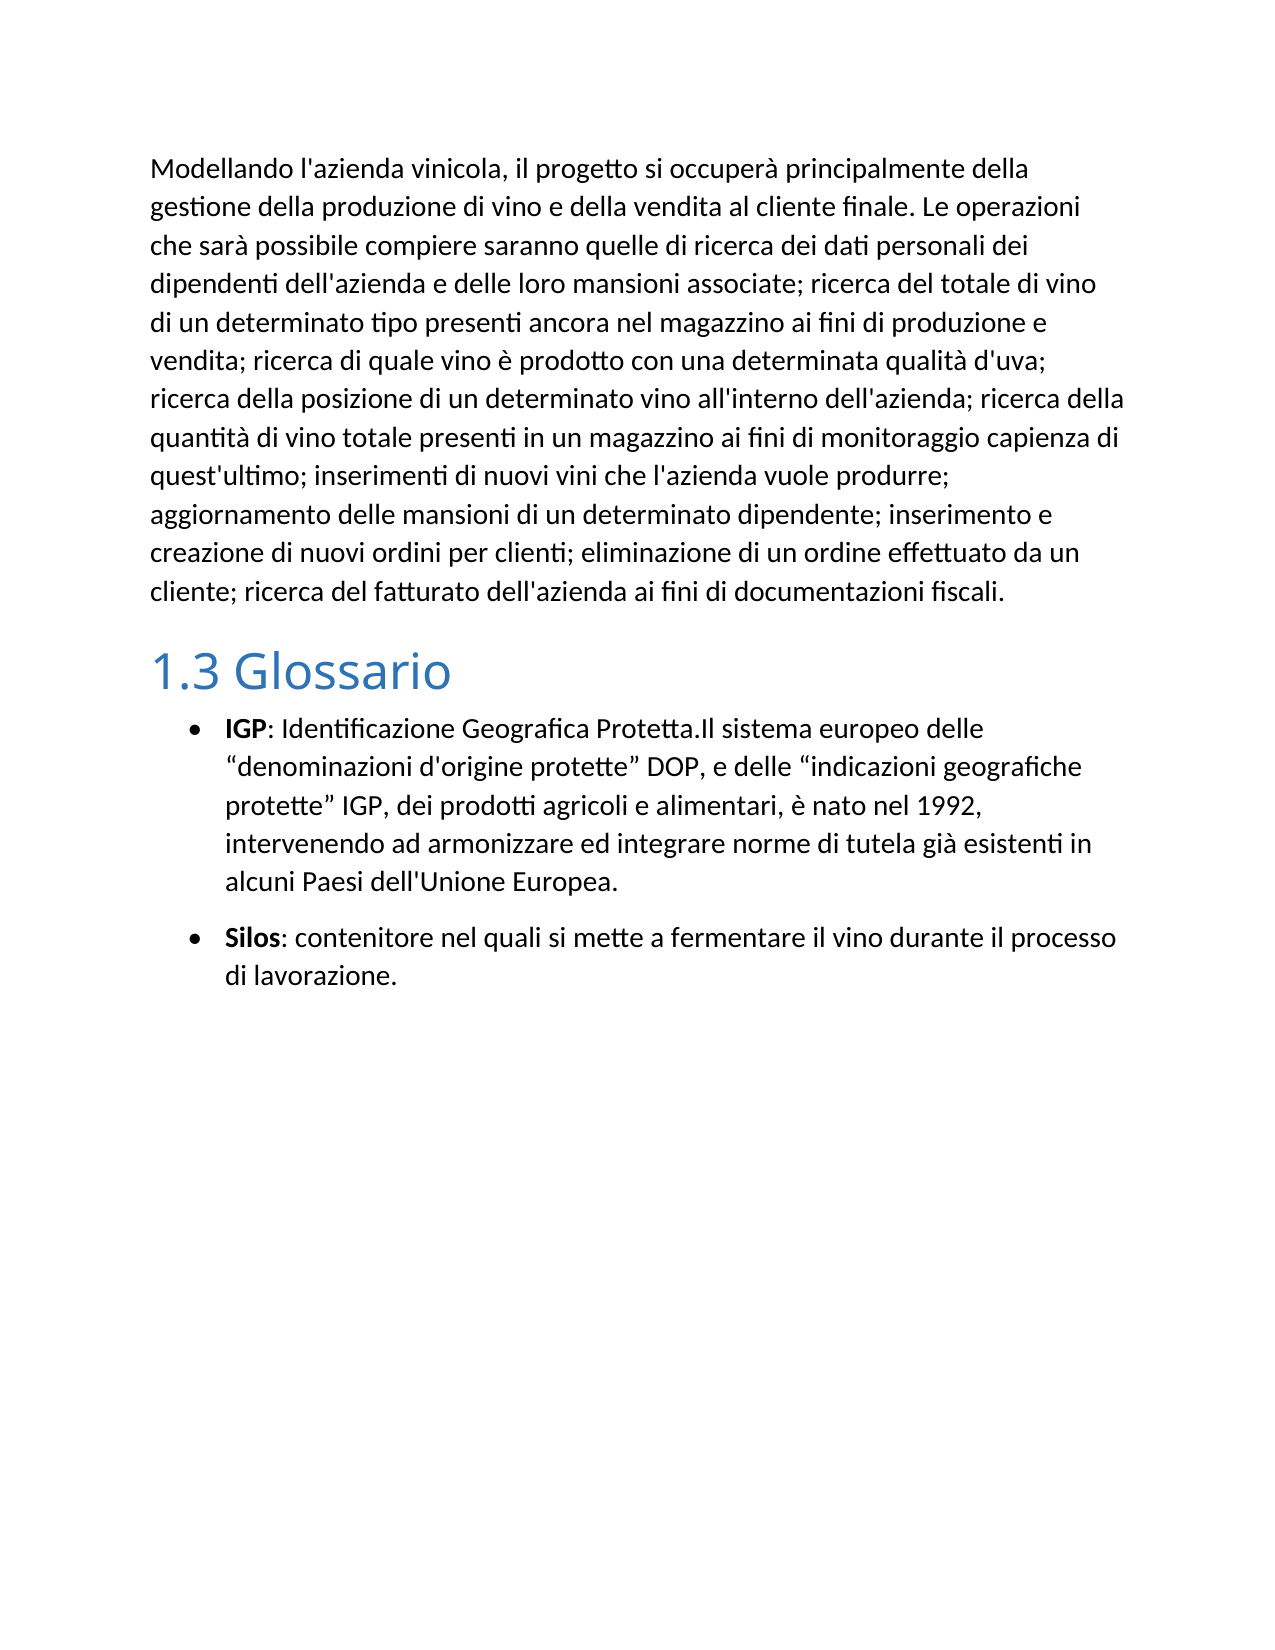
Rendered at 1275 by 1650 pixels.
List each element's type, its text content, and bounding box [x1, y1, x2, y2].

list Silos: contenitore nel quali si mette a fermentare il vino durante il processo di lavorazione. [187, 919, 1125, 993]
text Modellando l'azienda vinicola, il progetto si occuperà principalmente della gestione della produzione di vino e della vendita al cliente finale. Le operazioni che sarà possibile compiere saranno quelle di ricerca dei dati personali dei dipendenti dell'azienda e delle loro mansioni associate; ricerca del totale di vino di un determinato tipo presenti ancora nel magazzino ai fini di produzione e vendita; ricerca di quale vino è prodotto con una determinata qualità d'uva; ricerca della posizione di un determinato vino all'interno dell'azienda; ricerca della quantità di vino totale presenti in un magazzino ai fini di monitoraggio capienza di quest'ultimo; inserimenti di nuovi vini che l'azienda vuole produrre; aggiornamento delle mansioni di un determinato dipendente; inserimento e creazione di nuovi ordini per clienti; eliminazione di un ordine effettuato da un cliente; ricerca del fatturato dell'azienda ai fini di documentazioni fiscali. [150, 150, 1125, 608]
list IGP: Identificazione Geografica Protetta.Il sistema europeo delle “denominazioni d'origine protette” DOP, e delle “indicazioni geografiche protette” IGP, dei prodotti agricoli e alimentari, è nato nel 1992, intervenendo ad armonizzare ed integrare norme di tutela già esistenti in alcuni Paesi dell'Unione Europea. [187, 710, 1125, 899]
text 1.3 Glossario [150, 636, 1125, 704]
